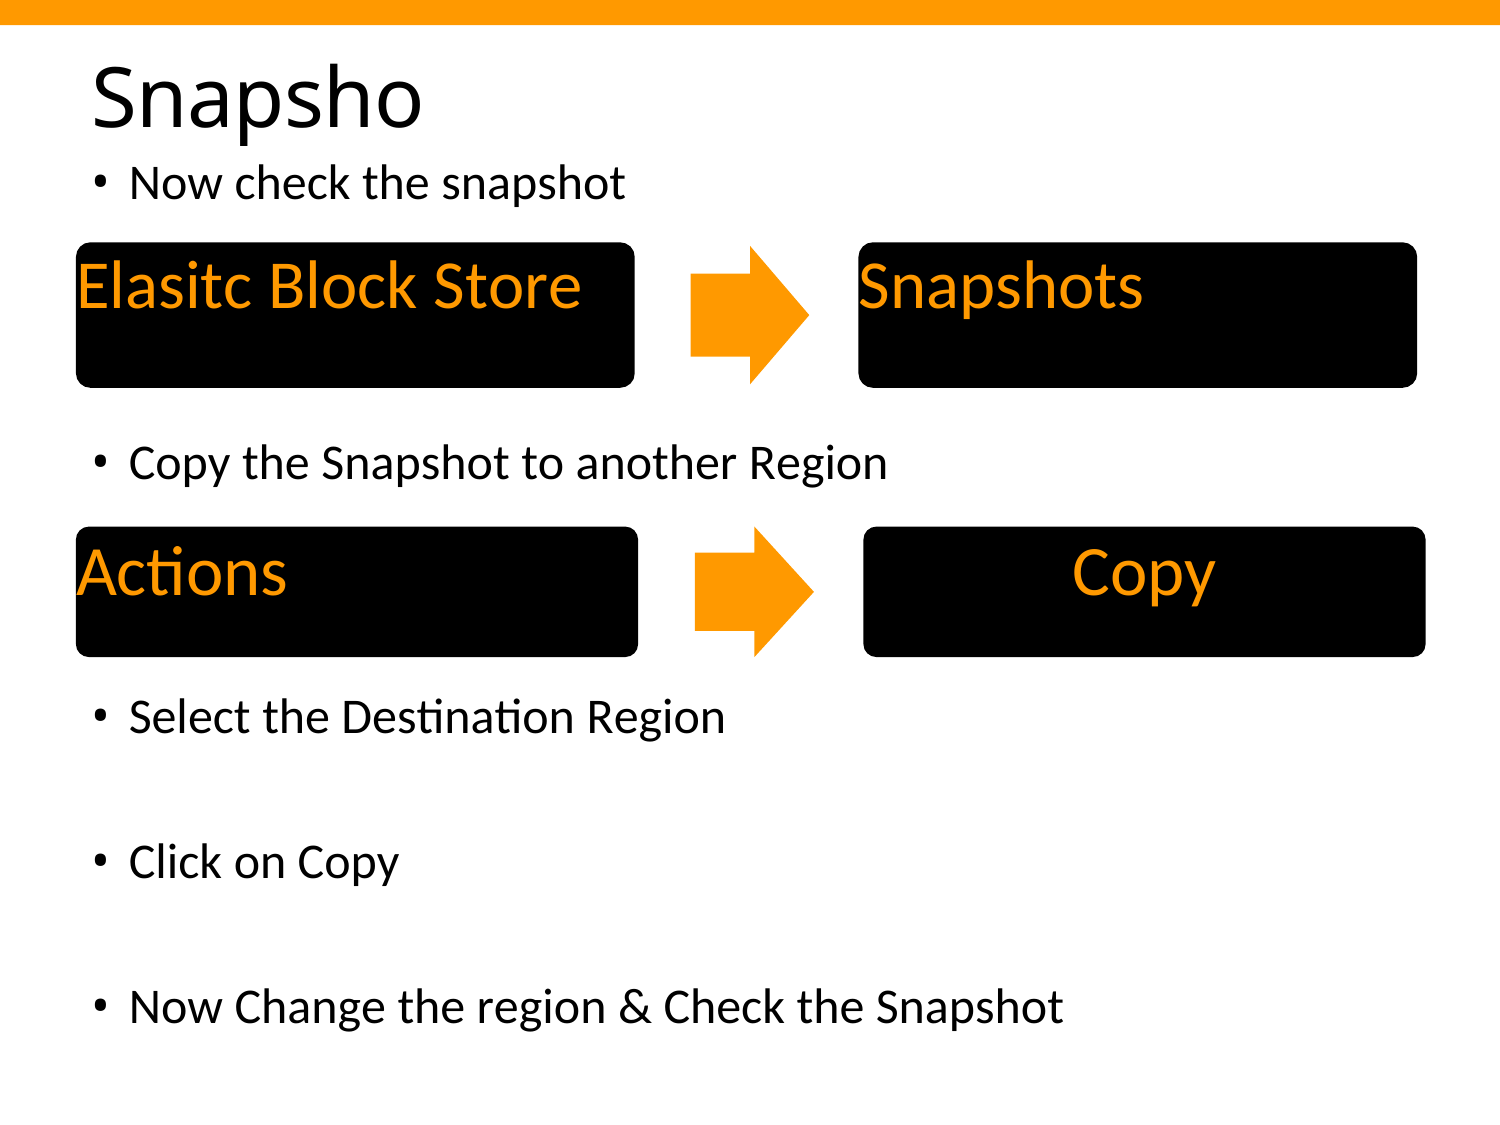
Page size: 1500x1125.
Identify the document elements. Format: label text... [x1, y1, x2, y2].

list Select the Destination Region [91, 571, 1500, 748]
list Now check the snapshot [91, 146, 1500, 214]
list Copy the Snapshot to another Region [91, 276, 1500, 494]
list Click on Copy [91, 825, 1500, 893]
list Now Change the region & Check the Snapshot [91, 970, 1500, 1038]
